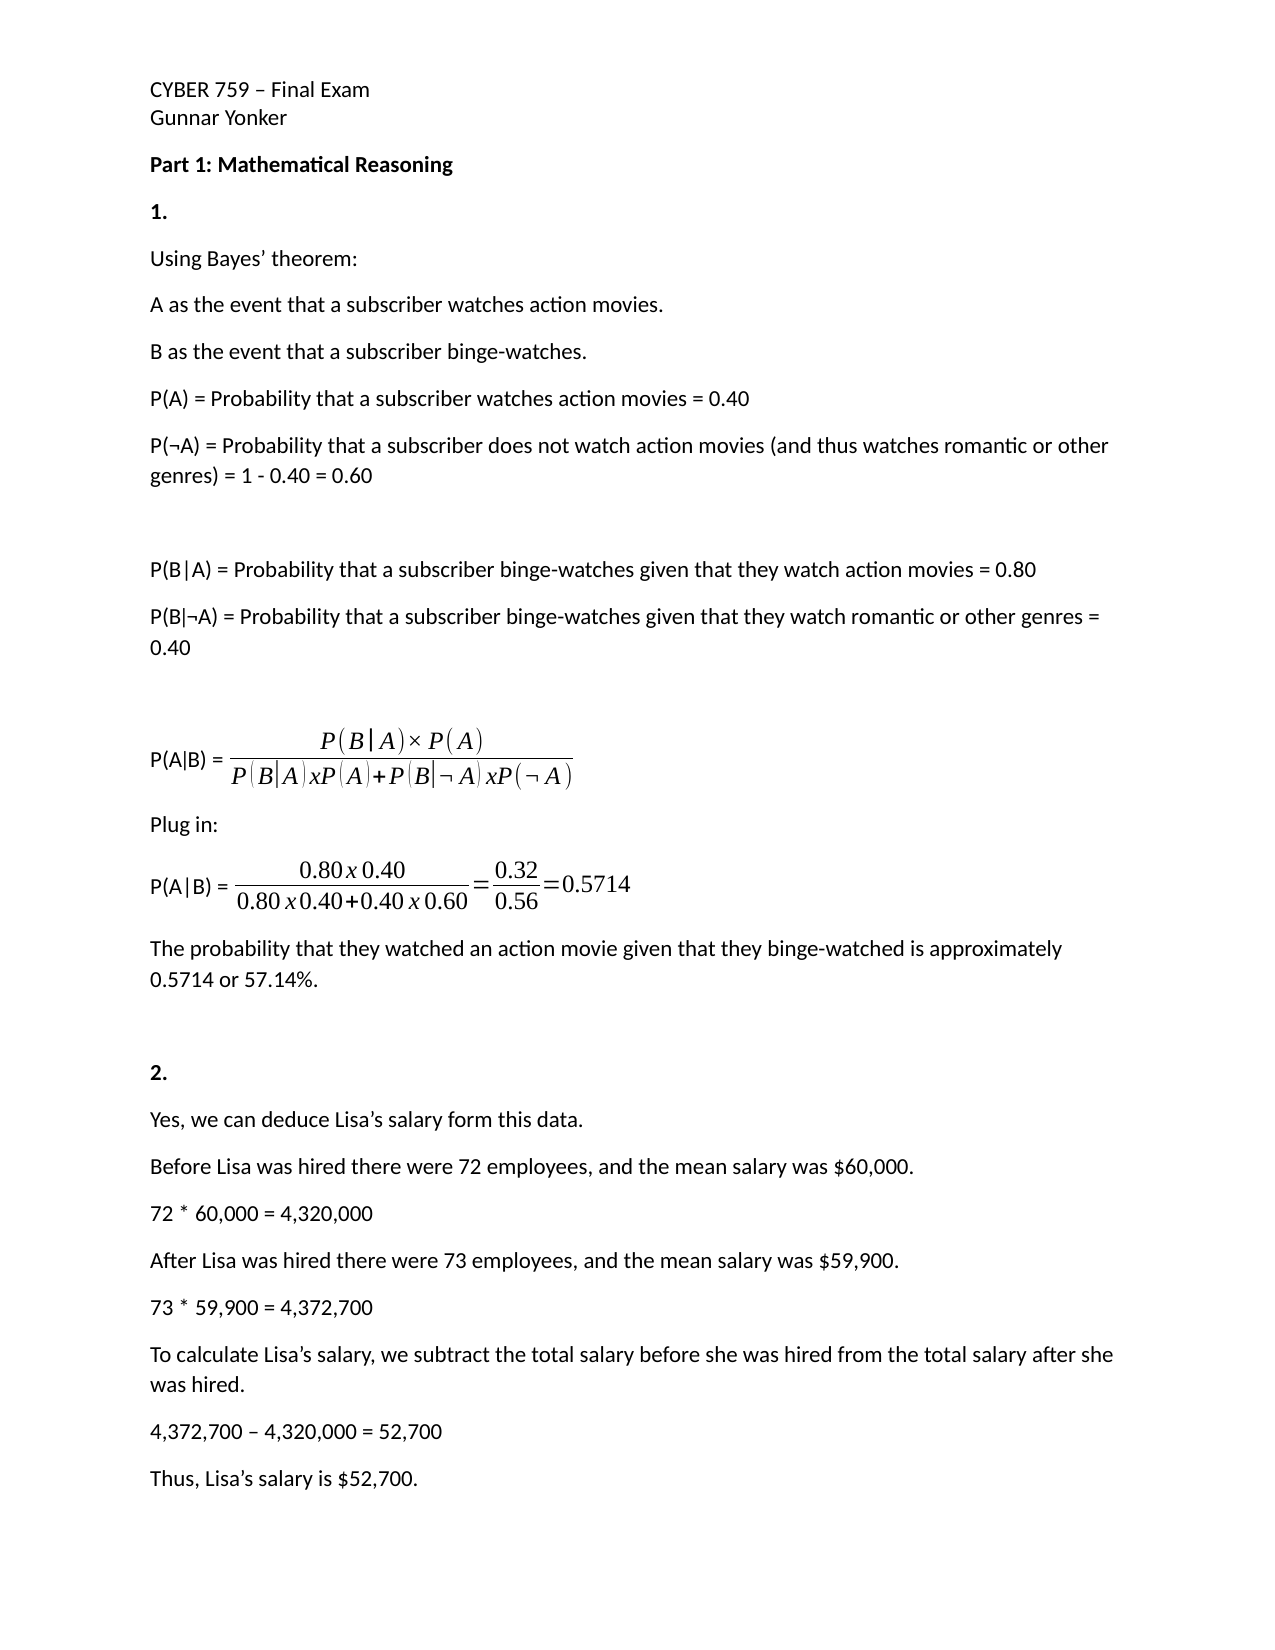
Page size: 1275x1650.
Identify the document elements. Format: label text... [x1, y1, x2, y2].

text 4,372,700 – 4,320,000 = 52,700 [150, 1417, 1125, 1445]
text Before Lisa was hired there were 72 employees, and the mean salary was $60,000. [150, 1152, 1125, 1180]
text After Lisa was hired there were 73 employees, and the mean salary was $59,900. [150, 1246, 1125, 1274]
text To calculate Lisa’s salary, we subtract the total salary before she was hired from the total salary after she was hired. [150, 1340, 1125, 1398]
text 1. [150, 197, 1125, 225]
text A as the event that a subscriber watches action movies. [150, 291, 1125, 319]
text Thus, Lisa’s salary is $52,700. [150, 1464, 1125, 1492]
text The probability that they watched an action movie given that they binge-watched is approximately 0.5714 or 57.14%. [150, 934, 1125, 993]
text 2. [150, 1058, 1125, 1087]
text P(¬A) = Probability that a subscriber does not watch action movies (and thus watches romantic or other genres) = 1 - 0.40 = 0.60 [150, 431, 1125, 489]
text 73 * 59,900 = 4,372,700 [150, 1293, 1125, 1321]
text Using Bayes’ theorem: [150, 244, 1125, 272]
text 72 * 60,000 = 4,320,000 [150, 1199, 1125, 1227]
text B as the event that a subscriber binge-watches. [150, 337, 1125, 366]
text P(B∣¬A) = Probability that a subscriber binge-watches given that they watch romantic or other genres = 0.40 [150, 602, 1125, 661]
text Part 1: Mathematical Reasoning [150, 150, 1125, 178]
text P(A) = Probability that a subscriber watches action movies = 0.40 [150, 384, 1125, 412]
text Yes, we can deduce Lisa’s salary form this data. [150, 1105, 1125, 1133]
text Plug in: [150, 810, 1125, 838]
text P(B|A) = Probability that a subscriber binge-watches given that they watch action movies = 0.80 [150, 555, 1125, 583]
text P(A∣B) = [150, 726, 1125, 791]
text P(A|B) = [150, 857, 1125, 916]
